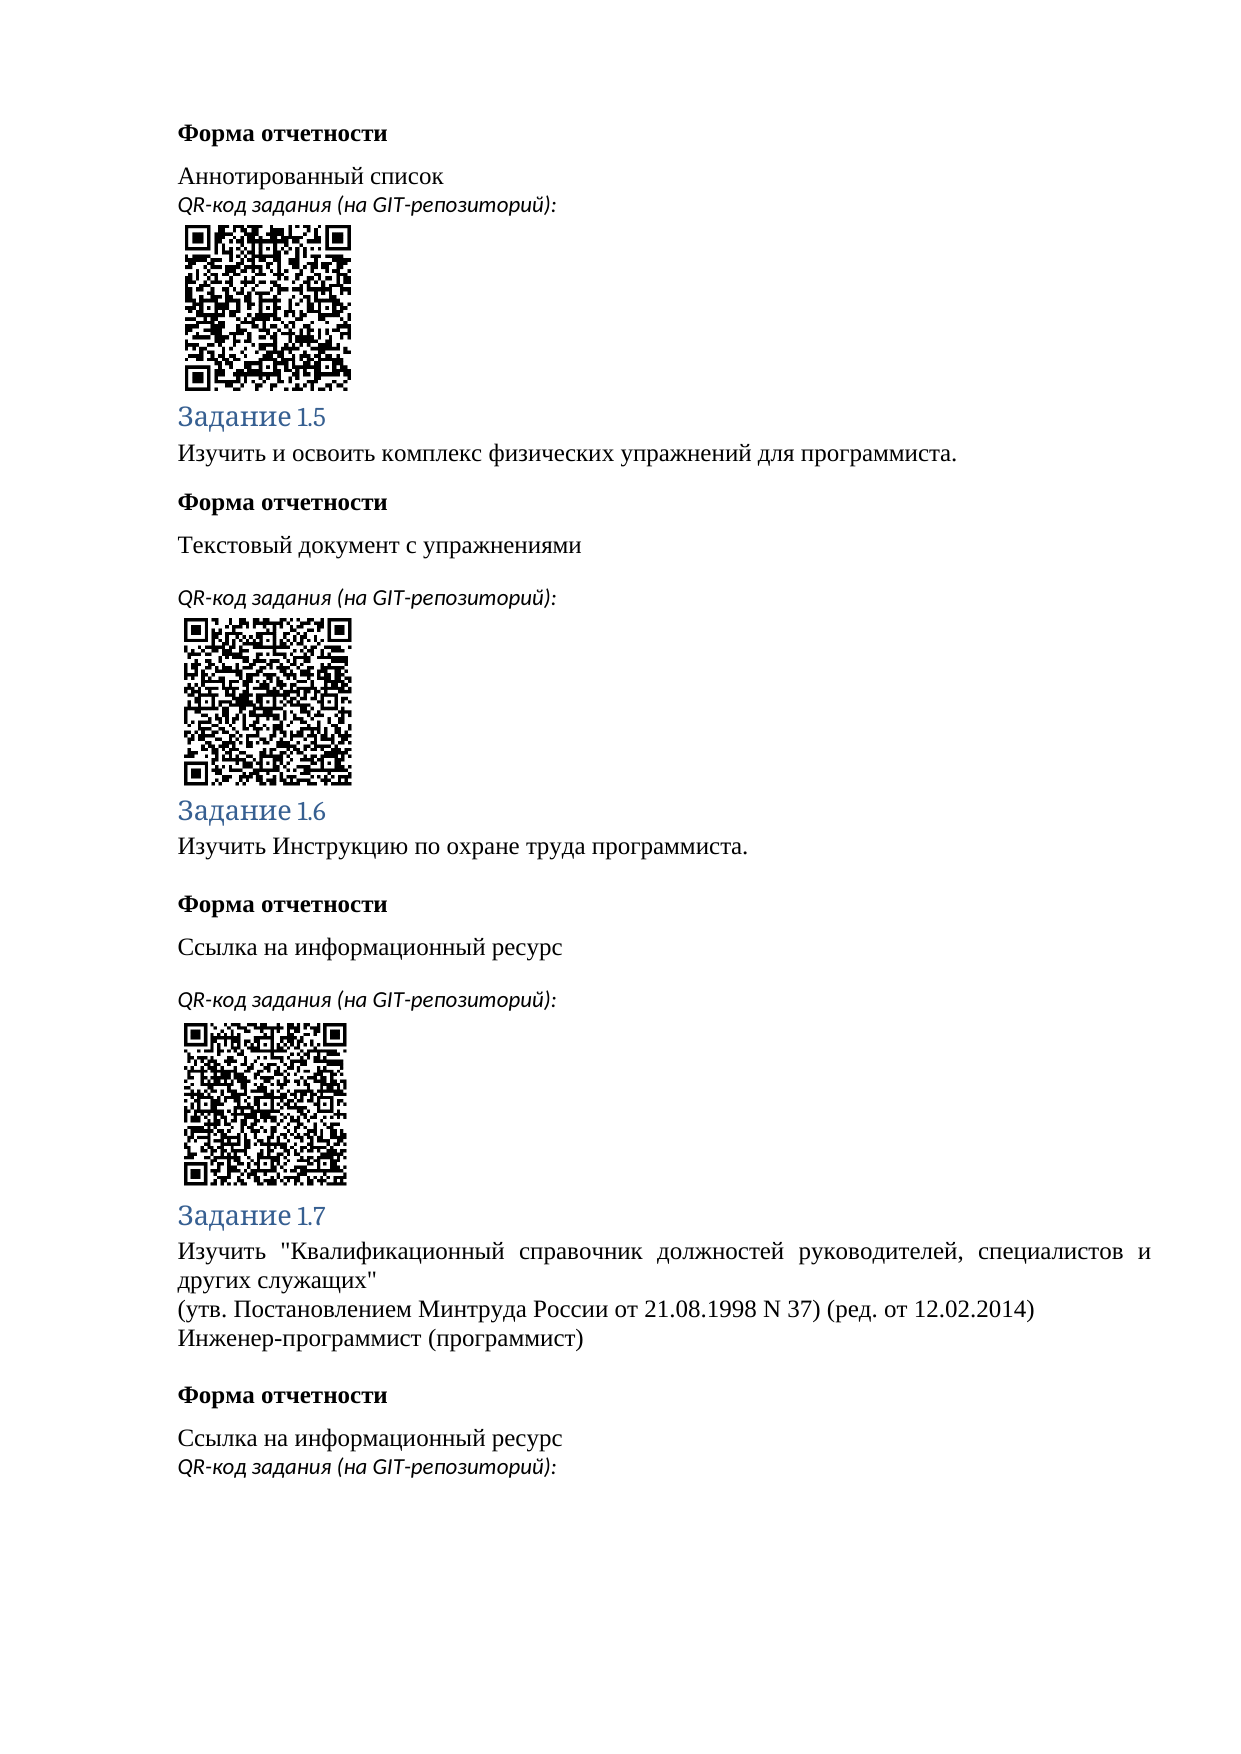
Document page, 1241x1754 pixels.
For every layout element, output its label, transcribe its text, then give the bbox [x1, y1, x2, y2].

text Форма отчетности [177, 889, 1152, 918]
text Изучить Инструкцию по охране труда программиста. [177, 831, 1152, 860]
text QR-код задания (на GIT-репозиторий): [177, 583, 1152, 611]
text Аннотированный список [177, 161, 1152, 190]
text Ссылка на информационный ресурс [177, 1423, 1152, 1452]
text Инженер-программист (программист) [177, 1323, 1152, 1351]
picture [177, 1017, 353, 1192]
picture [177, 611, 358, 792]
text Форма отчетности [177, 118, 1152, 147]
text QR-код задания (на GIT-репозиторий): [177, 985, 1152, 1013]
text Изучить "Квалификационный справочник должностей руководителей, специалистов и других служащих" [177, 1236, 1152, 1294]
text QR-код задания (на GIT-репозиторий): [177, 190, 1152, 218]
text Ссылка на информационный ресурс [177, 932, 1152, 961]
text Форма отчетности [177, 487, 1152, 516]
text Изучить и освоить комплекс физических упражнений для программиста. [177, 438, 1152, 467]
picture [177, 218, 358, 398]
text Форма отчетности [177, 1380, 1152, 1409]
text (утв. Постановлением Минтруда России от 21.08.1998 N 37) (ред. от 12.02.2014) [177, 1294, 1152, 1323]
subtitle Задание 1.6 [177, 796, 1152, 827]
subtitle Задание 1.5 [177, 402, 1152, 433]
subtitle Задание 1.7 [177, 1201, 1152, 1232]
text QR-код задания (на GIT-репозиторий): [177, 1452, 1152, 1480]
text Текстовый документ с упражнениями [177, 531, 1152, 559]
